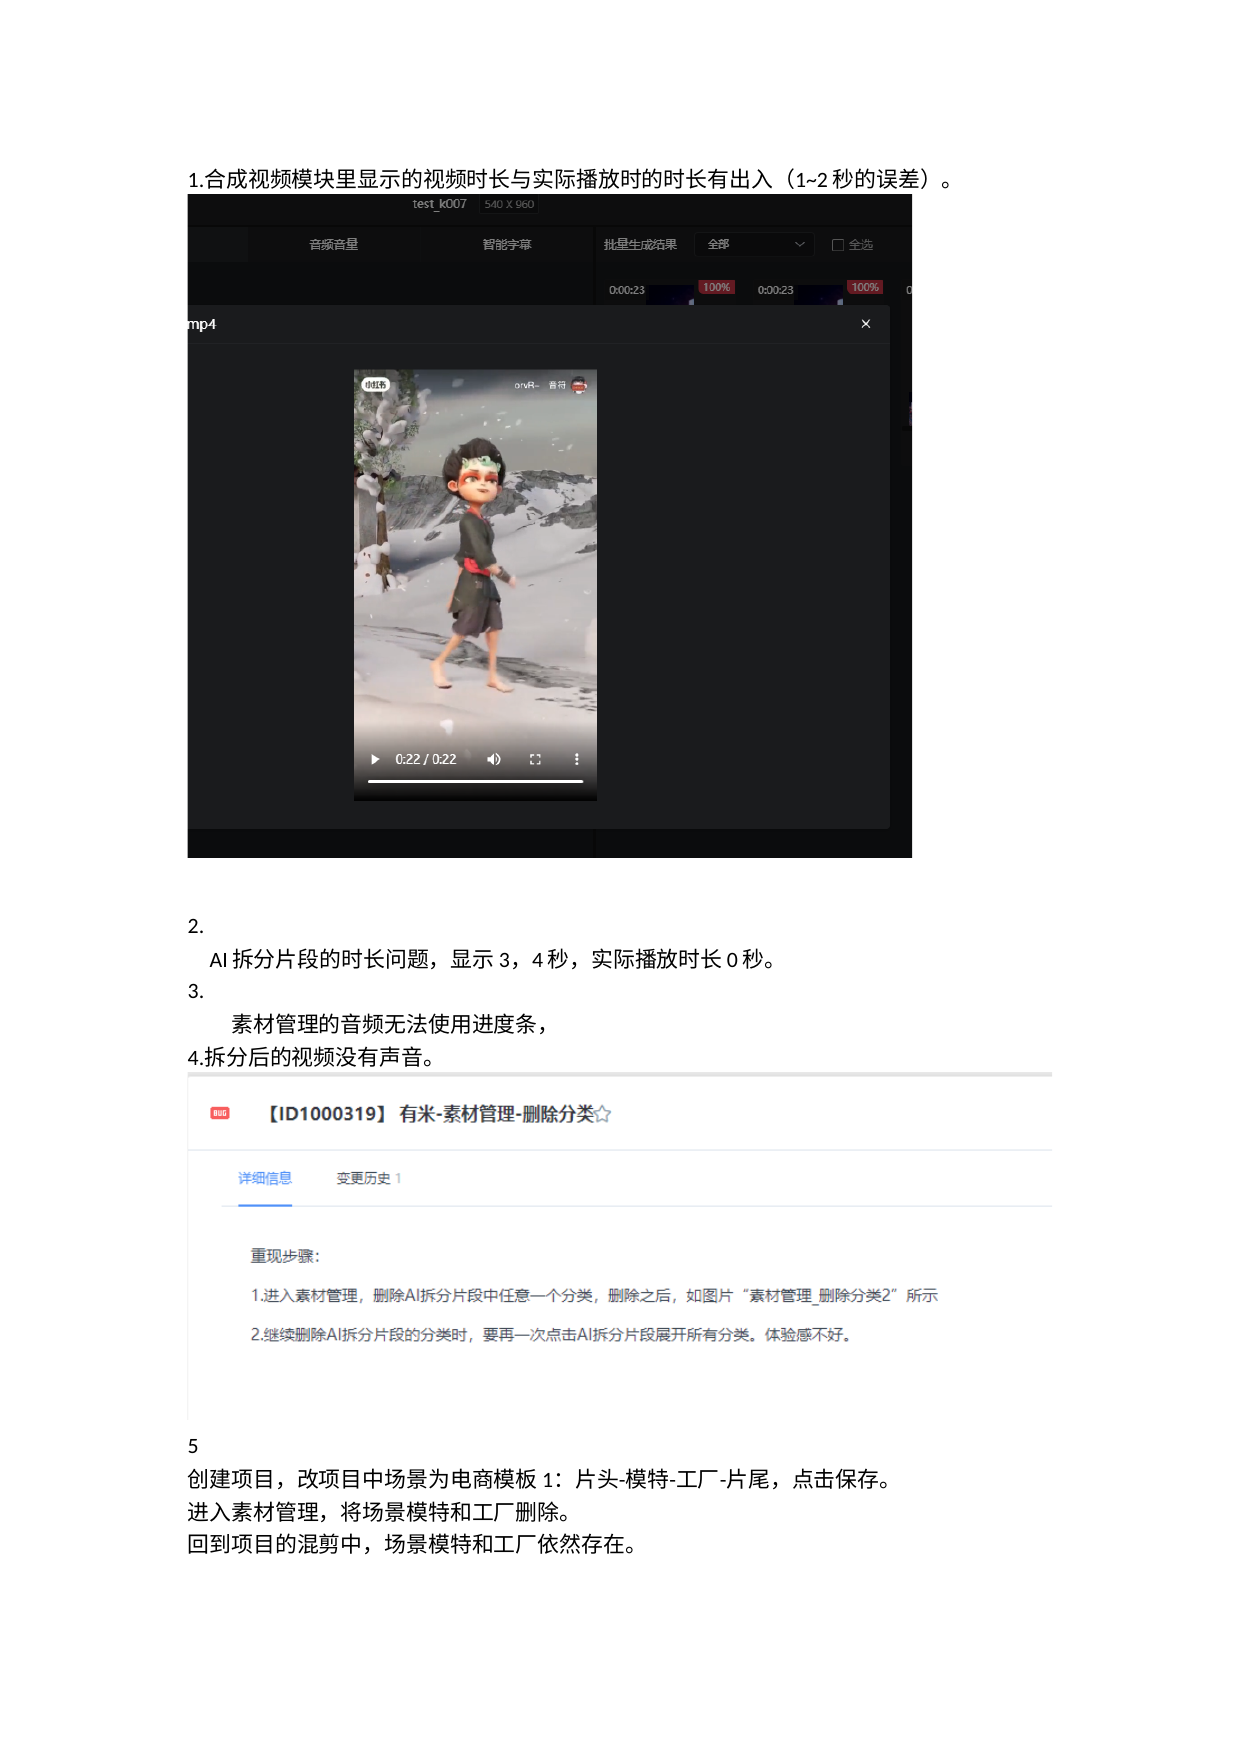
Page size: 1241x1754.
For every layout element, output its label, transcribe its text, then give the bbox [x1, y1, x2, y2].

picture [187, 1072, 1053, 1420]
list 5 [187, 1420, 1053, 1462]
list 1.合成视频模块里显示的视频时长与实际播放时的时长有出入（1~2秒的误差）。 [187, 162, 1053, 194]
list 进入素材管理，将场景模特和工厂删除。 [187, 1494, 1053, 1527]
list AI拆分片段的时长问题，显示3，4秒，实际播放时长0秒。 [187, 942, 1053, 974]
list 2. [187, 909, 1053, 942]
list 3. [187, 974, 1053, 1007]
list 4.拆分后的视频没有声音。 [187, 1039, 1053, 1072]
list 素材管理的音频无法使用进度条， [187, 1007, 1053, 1039]
picture [187, 194, 913, 858]
list 回到项目的混剪中，场景模特和工厂依然存在。 [187, 1527, 1053, 1559]
list 创建项目，改项目中场景为电商模板1：片头-模特-工厂-片尾，点击保存。 [187, 1462, 1053, 1494]
